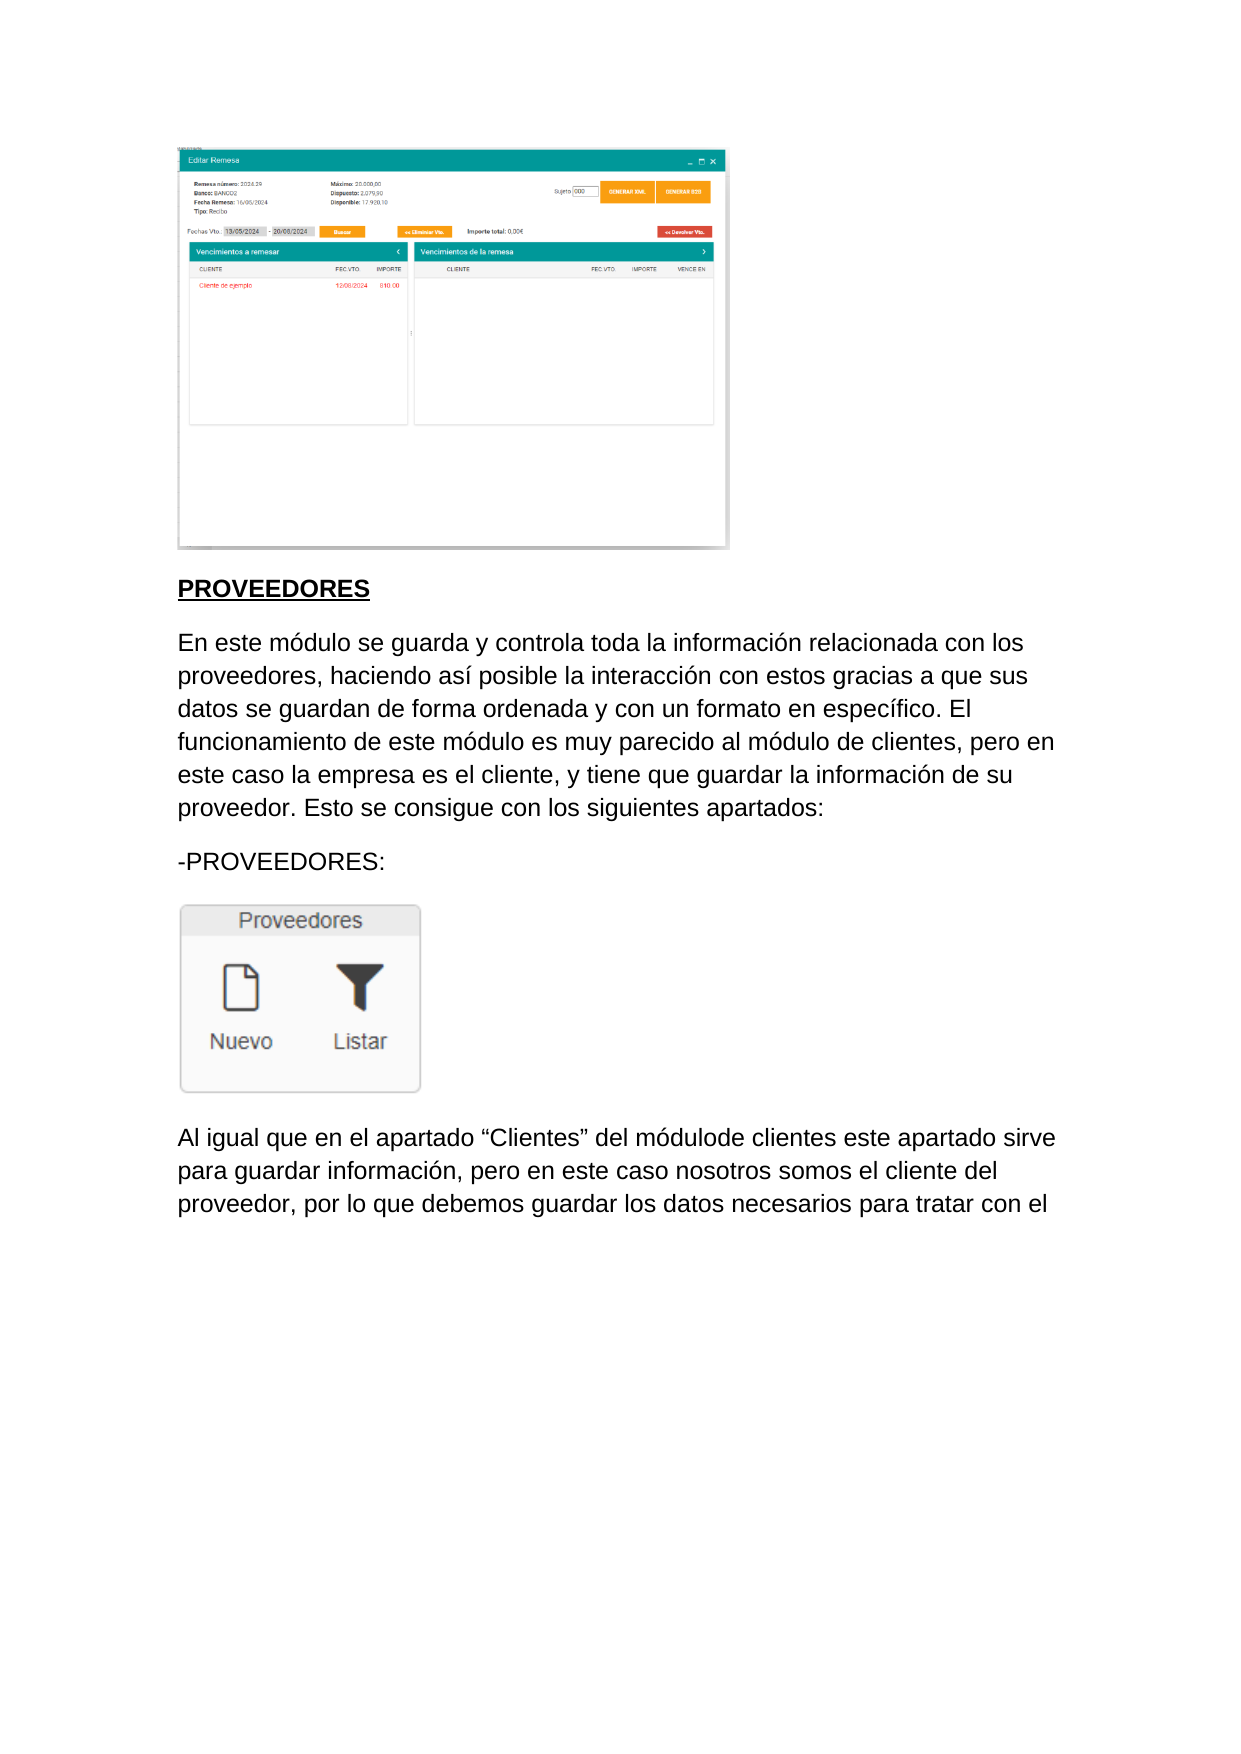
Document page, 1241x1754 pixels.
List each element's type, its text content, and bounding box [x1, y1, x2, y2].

text -PROVEEDORES: [177, 847, 1063, 876]
text Al igual que en el apartado “Clientes” del módulode clientes este apartado sirve para guardar información, pero en este caso nosotros somos el cliente del proveedor, por lo que debemos guardar los datos necesarios para tratar con el [177, 1123, 1063, 1218]
picture [177, 147, 730, 550]
picture [177, 901, 426, 1098]
text PROVEEDORES [177, 574, 1063, 603]
text En este módulo se guarda y controla toda la información relacionada con los proveedores, haciendo así posible la interacción con estos gracias a que sus datos se guardan de forma ordenada y con un formato en específico. El funcionamiento de este módulo es muy parecido al módulo de clientes, pero en este caso la empresa es el cliente, y tiene que guardar la información de su proveedor. Esto se consigue con los siguientes apartados: [177, 628, 1063, 822]
